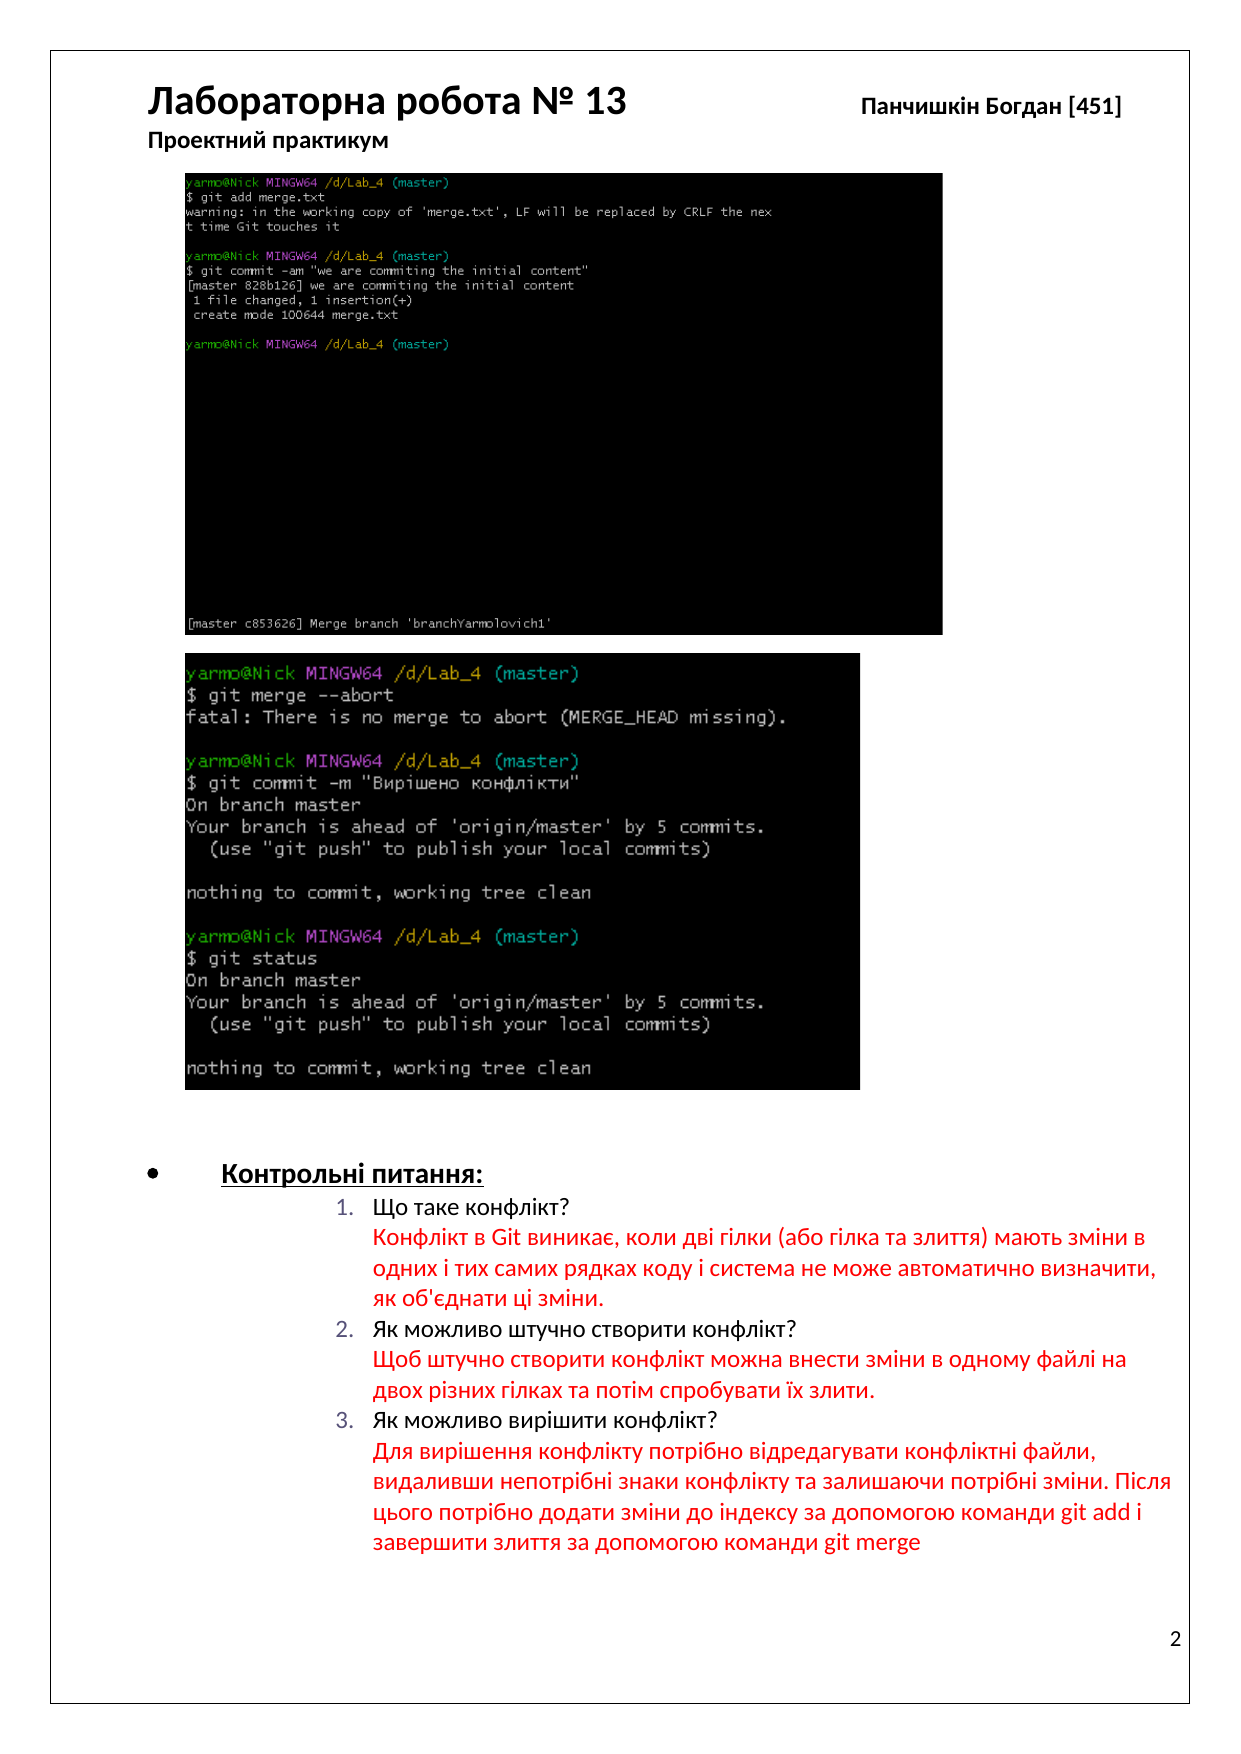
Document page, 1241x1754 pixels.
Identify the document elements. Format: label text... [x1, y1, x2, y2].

list Для вирішення конфлікту потрібно відредагувати конфліктні файли, видаливши непотрібні знаки конфлікту та залишаючи потрібні зміни. Після цього потрібно додати зміни до індексу за допомогою команди git add і завершити злиття за допомогою команди git merge [373, 1435, 1181, 1557]
list Що таке конфлікт? [335, 1191, 1181, 1221]
list Як можливо штучно створити конфлікт? [335, 1313, 1181, 1343]
list Контрольні питання: [148, 1155, 1181, 1191]
picture [185, 173, 943, 635]
picture [185, 653, 860, 1090]
list Щоб штучно створити конфлікт можна внести зміни в одному файлі на двох різних гілках та потім спробувати їх злити. [373, 1343, 1181, 1404]
list Як можливо вирішити конфлікт? [335, 1404, 1181, 1435]
list Конфлікт в Git виникає, коли дві гілки (або гілка та злиття) мають зміни в одних і тих самих рядках коду і система не може автоматично визначити, як об'єднати ці зміни. [373, 1221, 1181, 1313]
